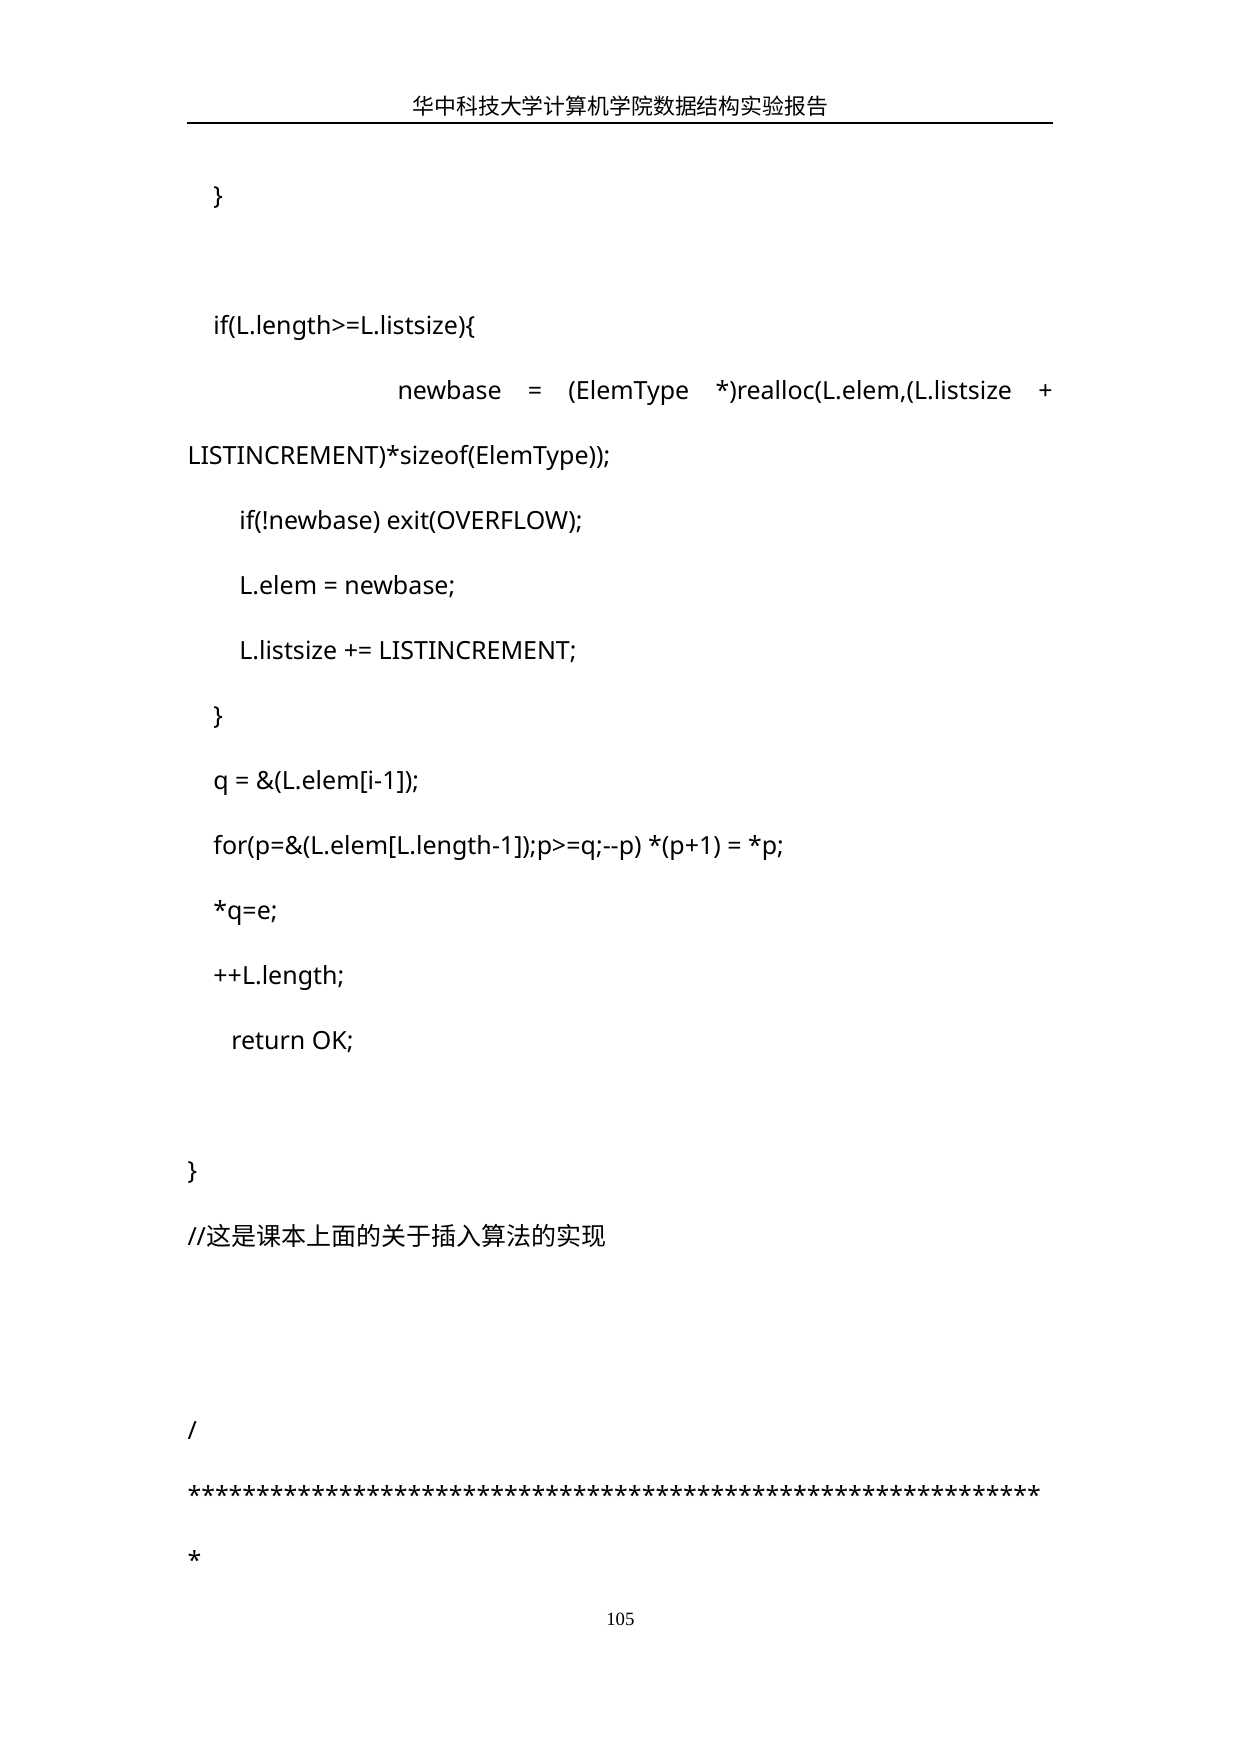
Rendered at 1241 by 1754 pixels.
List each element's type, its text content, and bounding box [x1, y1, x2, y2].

text newbase = (ElemType *)realloc(L.elem,(L.listsize + LISTINCREMENT)*sizeof(ElemType)); [187, 357, 1053, 487]
text L.elem = newbase; [187, 552, 1053, 617]
text L.listsize += LISTINCREMENT; [187, 617, 1053, 682]
text //这是课本上面的关于插入算法的实现 [187, 1202, 1053, 1267]
text if(!newbase) exit(OVERFLOW); [187, 487, 1053, 552]
text *q=e; [187, 877, 1053, 942]
text ++L.length; [187, 942, 1053, 1007]
text q = &(L.elem[i-1]); [187, 747, 1053, 812]
text for(p=&(L.elem[L.length-1]);p>=q;--p) *(p+1) = *p; [187, 812, 1053, 877]
text } [187, 162, 1053, 227]
text } [187, 1137, 1053, 1202]
text } [187, 682, 1053, 747]
text if(L.length>=L.listsize){ [187, 292, 1053, 357]
text /*************************************************************** [187, 1397, 1053, 1592]
text return OK; [187, 1007, 1053, 1072]
